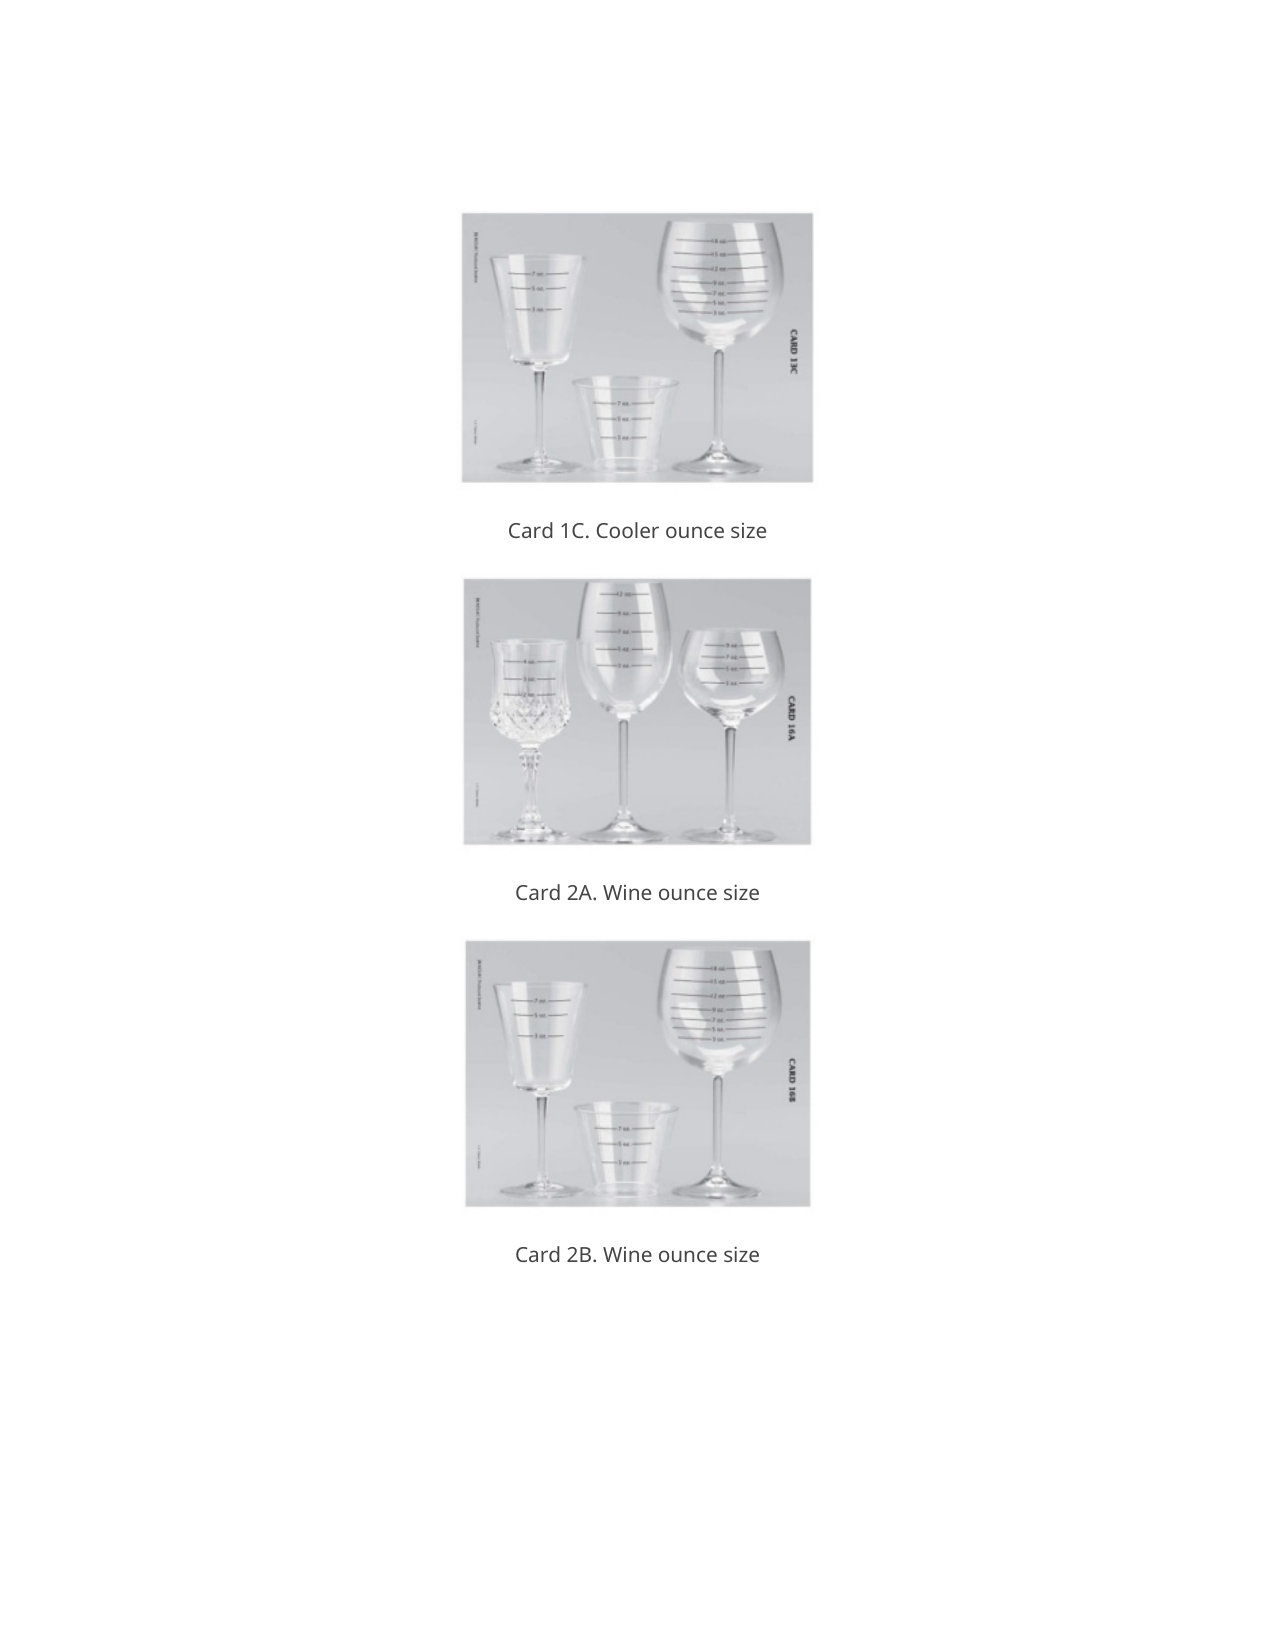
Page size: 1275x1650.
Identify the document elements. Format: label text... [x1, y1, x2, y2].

text Card 2A. Wine ounce size [187, 878, 1087, 907]
picture [448, 563, 827, 860]
picture [450, 925, 826, 1222]
text Card 2B. Wine ounce size [187, 1240, 1087, 1268]
text Card 1C. Cooler ounce size [187, 516, 1087, 544]
picture [446, 197, 829, 498]
